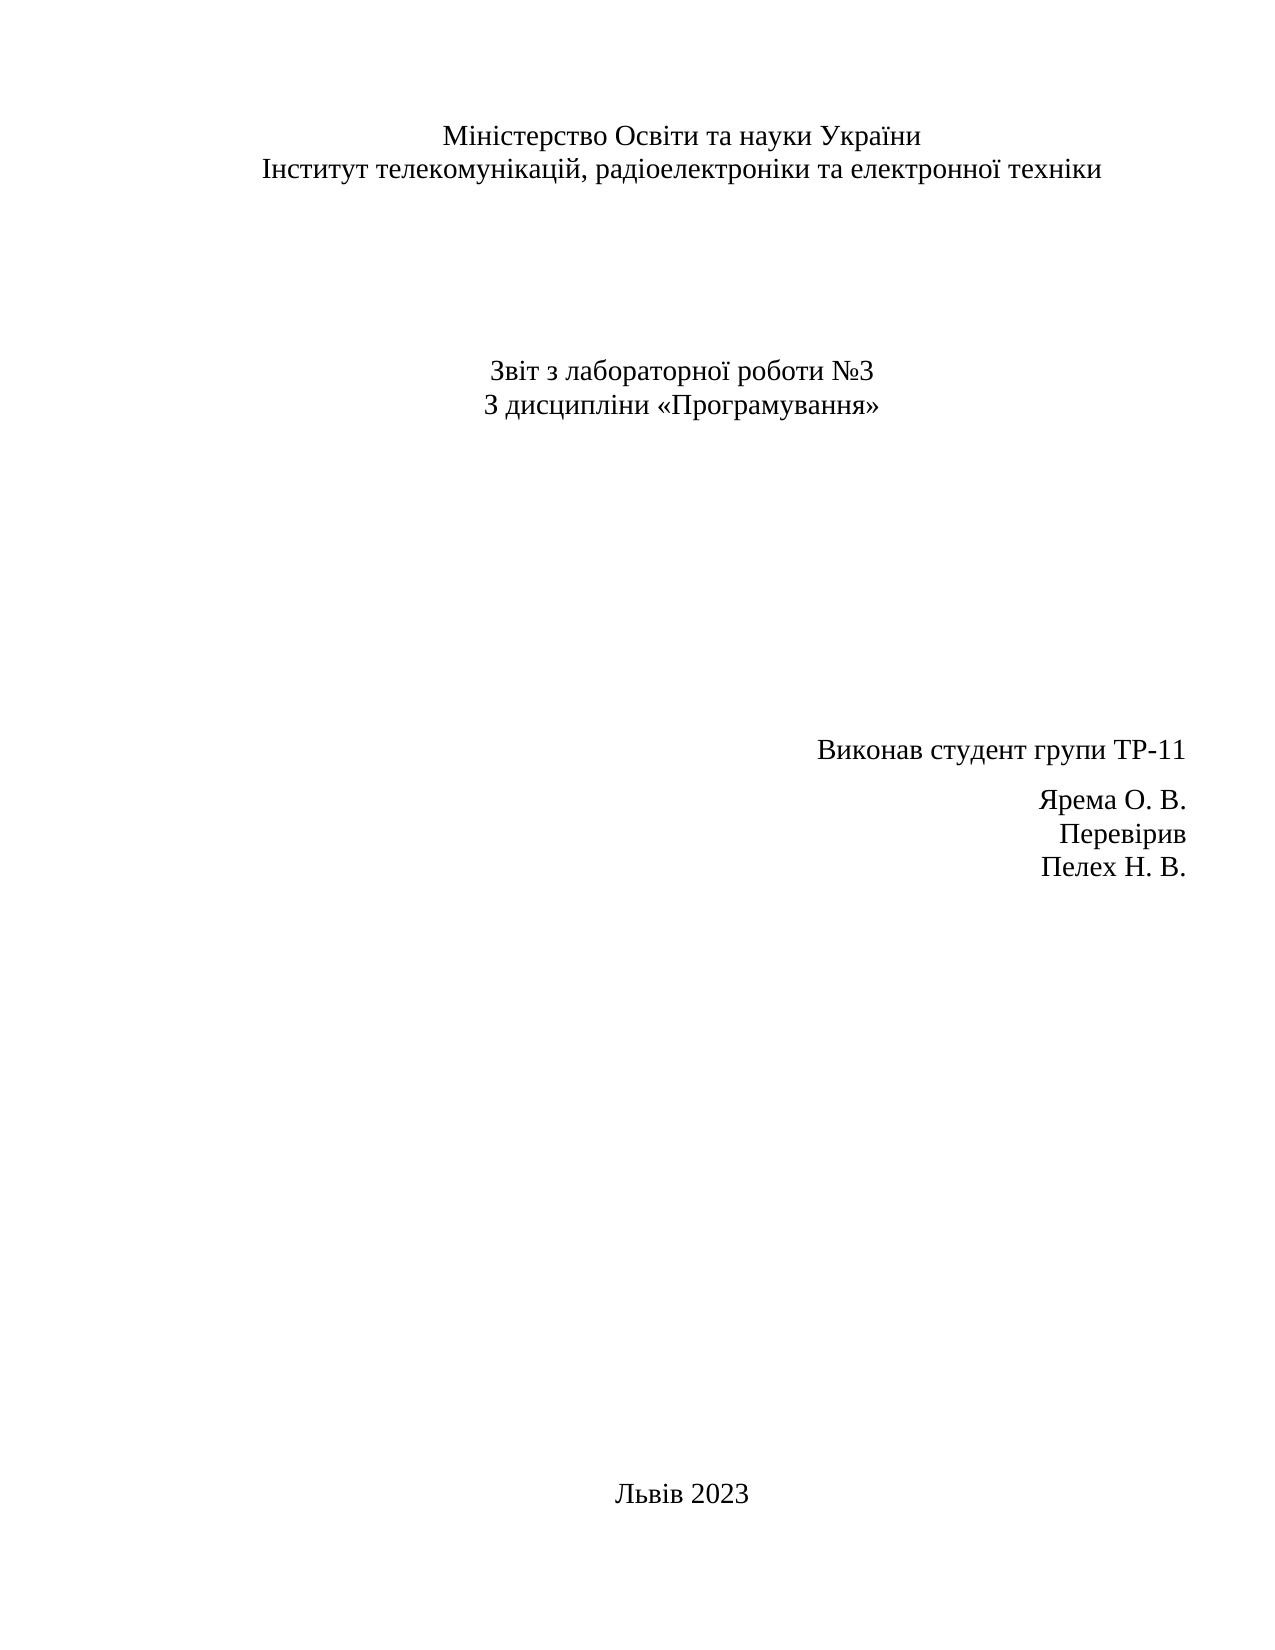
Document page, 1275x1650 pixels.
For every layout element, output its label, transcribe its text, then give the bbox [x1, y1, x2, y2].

text Львів 2023 [177, 1476, 1186, 1510]
text Виконав студент групи ТР-11 [177, 732, 1186, 766]
text Перевірив [177, 816, 1186, 849]
text З дисципліни «Програмування» [177, 387, 1186, 420]
text Міністерство Освіти та науки України [177, 118, 1186, 152]
text Інститут телекомунікацій, радіоелектроніки та електронної техніки [177, 152, 1186, 185]
text Пелех Н. В. [177, 849, 1186, 883]
text Звіт з лабораторної роботи №3 [177, 353, 1186, 387]
text Ярема О. В. [177, 782, 1186, 816]
